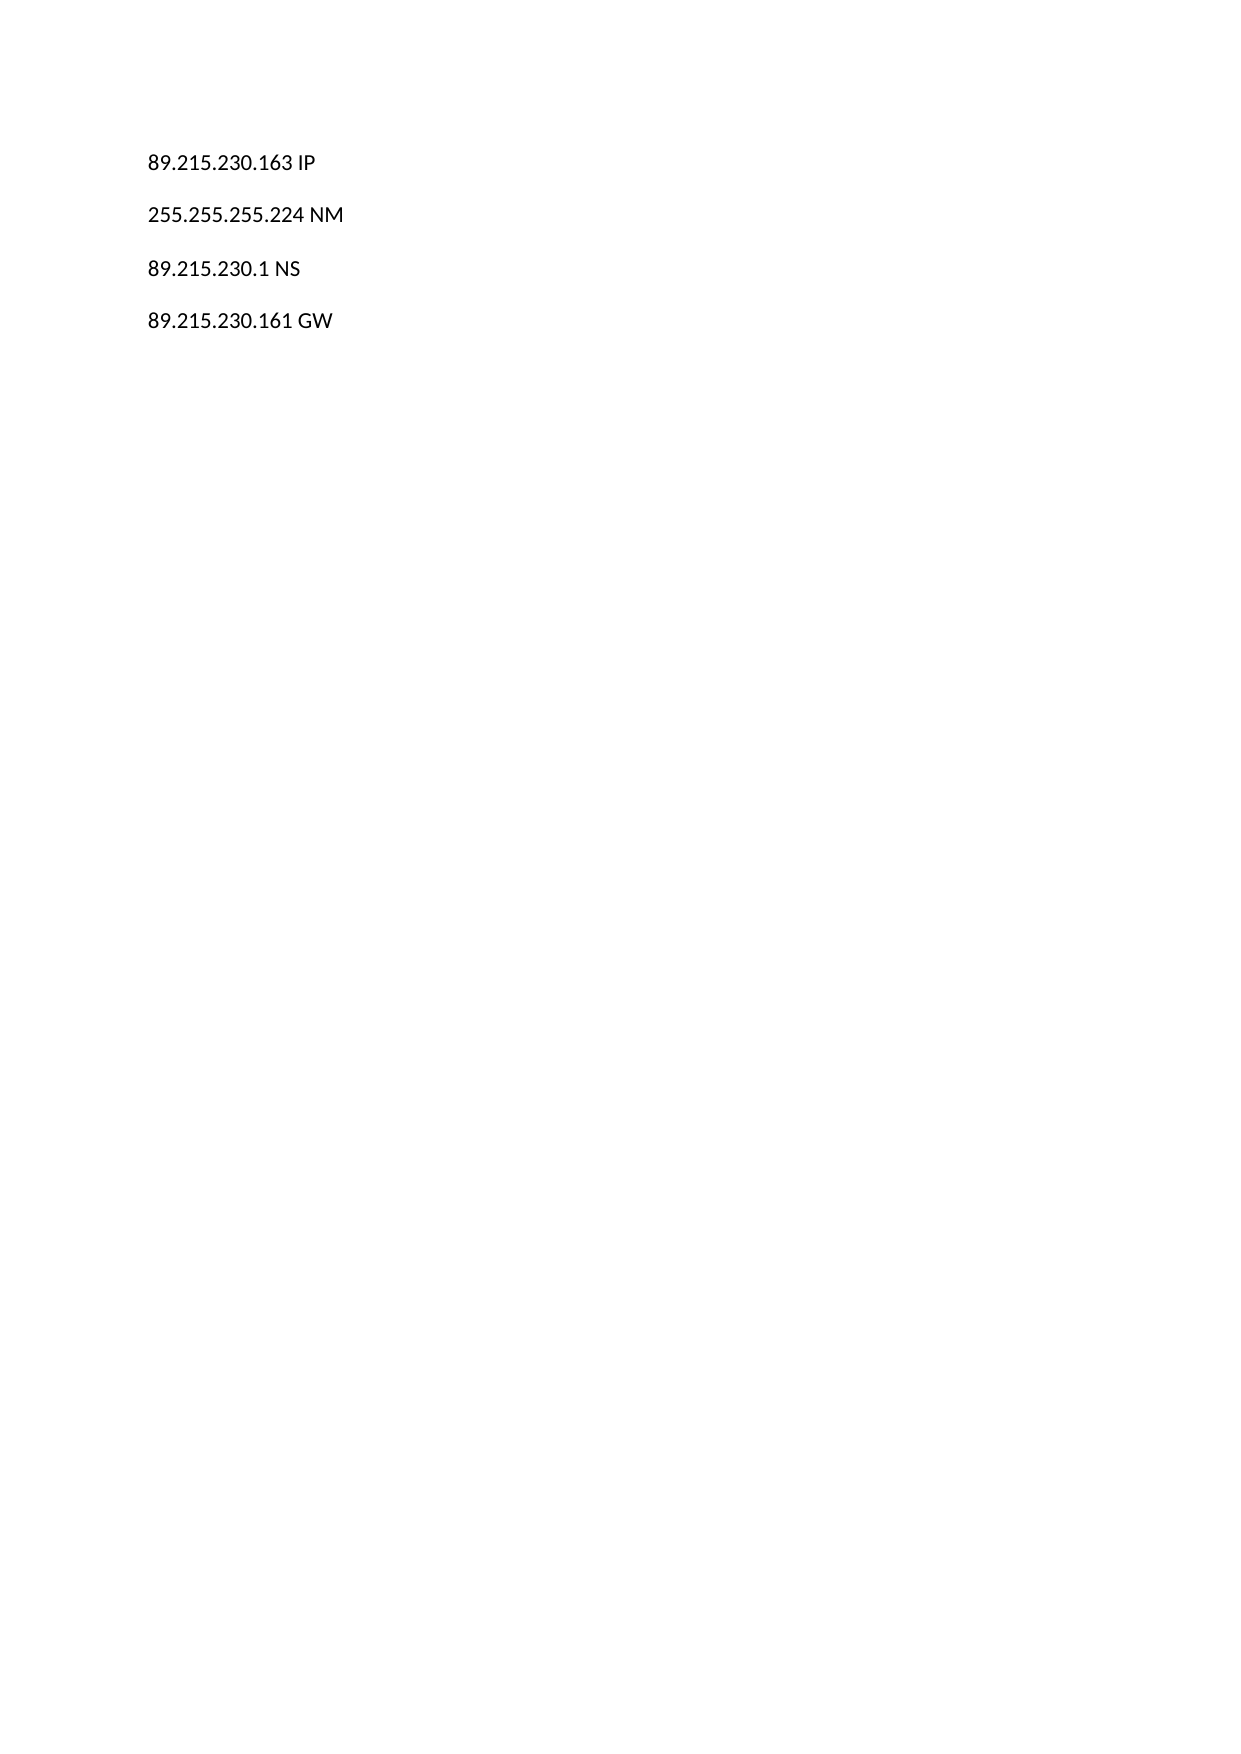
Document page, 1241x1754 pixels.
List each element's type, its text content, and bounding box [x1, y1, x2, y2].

text 255.255.255.224 NM [148, 201, 1093, 229]
text 89.215.230.161 GW [148, 307, 1093, 335]
text 89.215.230.1 NS [148, 254, 1093, 282]
text 89.215.230.163 IP [148, 148, 1093, 176]
